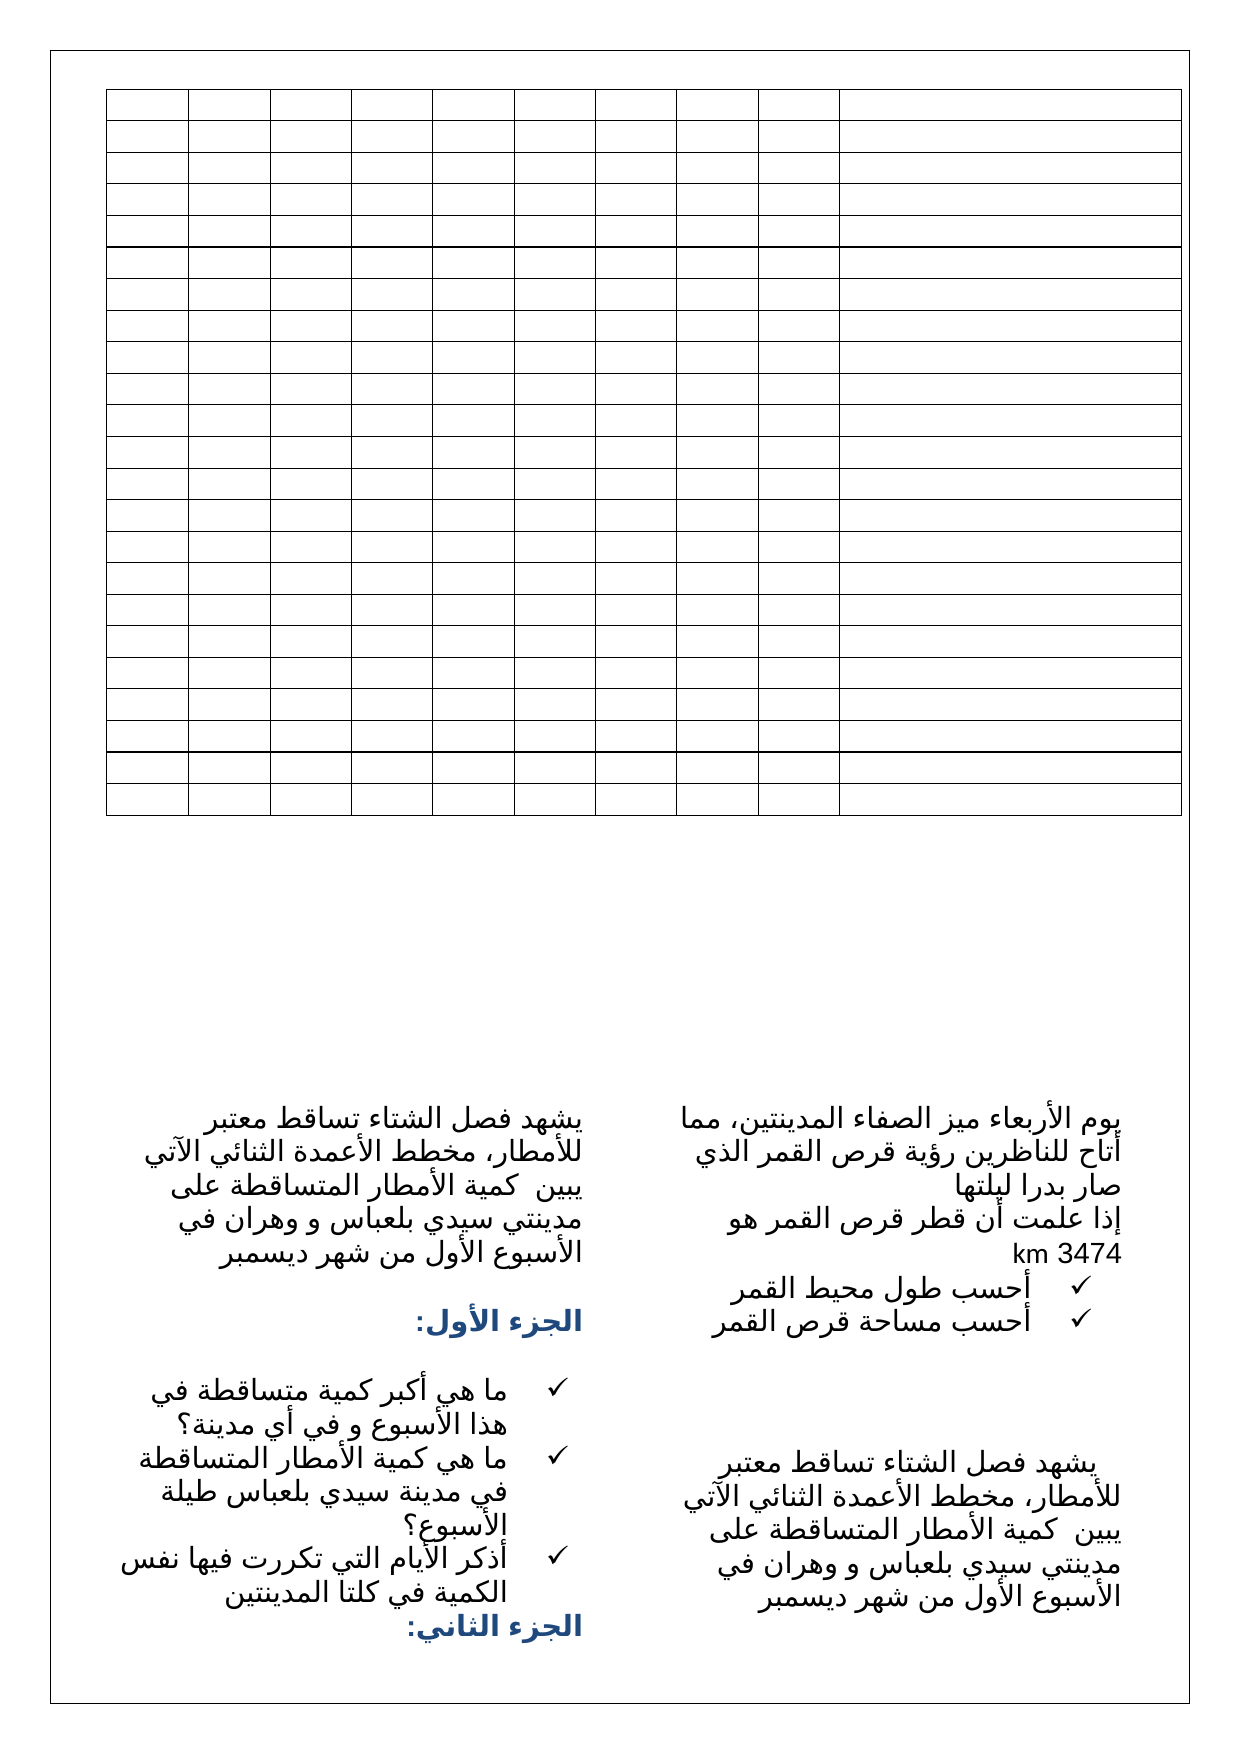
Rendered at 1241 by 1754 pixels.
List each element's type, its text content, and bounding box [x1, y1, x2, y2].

table_cell [433, 437, 514, 467]
table_cell [677, 658, 758, 688]
table_cell [515, 532, 595, 562]
table_cell [107, 437, 188, 467]
table_cell [759, 658, 839, 688]
table_cell [515, 721, 595, 751]
table_cell [840, 784, 1181, 814]
table_cell [596, 753, 676, 783]
table_cell [271, 121, 351, 152]
table_cell [677, 90, 758, 120]
table_cell [107, 90, 188, 120]
table_cell [433, 563, 514, 594]
table_cell [271, 90, 351, 120]
table_cell [271, 753, 351, 783]
table_cell [840, 626, 1181, 657]
table_cell [515, 784, 595, 814]
table_cell [840, 279, 1181, 309]
table_cell [271, 500, 351, 531]
table_cell [433, 532, 514, 562]
list ما هي كمية الأمطار المتساقطة في مدينة سيدي بلعباس طيلة الأسبوع؟ [118, 1441, 546, 1541]
table_cell [107, 689, 188, 720]
list أحسب طول محيط القمر [657, 1271, 1069, 1304]
table_cell [107, 405, 188, 436]
table_cell [677, 753, 758, 783]
table_cell [107, 469, 188, 499]
table_cell [352, 342, 432, 373]
table_cell [189, 374, 270, 404]
table_cell [189, 184, 270, 215]
table_cell [433, 184, 514, 215]
table_cell [107, 184, 188, 215]
table_cell [677, 184, 758, 215]
table_cell [107, 279, 188, 309]
table_cell [515, 626, 595, 657]
table_cell [433, 595, 514, 625]
table_cell [189, 532, 270, 562]
table_cell [352, 563, 432, 594]
table_cell [107, 374, 188, 404]
table_cell [677, 121, 758, 152]
table_cell [271, 626, 351, 657]
table_cell [515, 374, 595, 404]
table_cell [189, 563, 270, 594]
table_cell [433, 121, 514, 152]
table_cell [515, 90, 595, 120]
table_cell [107, 721, 188, 751]
table_cell [352, 405, 432, 436]
table_cell [759, 595, 839, 625]
table_cell [433, 216, 514, 246]
table_cell [759, 437, 839, 467]
table_cell [840, 595, 1181, 625]
table_cell [515, 658, 595, 688]
table_cell [189, 90, 270, 120]
table_cell [677, 626, 758, 657]
table_cell [759, 753, 839, 783]
table_cell [352, 784, 432, 814]
table_cell [759, 469, 839, 499]
table_cell [596, 121, 676, 152]
table_cell [189, 500, 270, 531]
table_cell [840, 342, 1181, 373]
table_cell [677, 469, 758, 499]
table_cell [271, 153, 351, 183]
table_cell [677, 689, 758, 720]
table_cell [677, 279, 758, 309]
table_cell [271, 216, 351, 246]
table_cell [271, 437, 351, 467]
table_cell [433, 689, 514, 720]
text الجزء الثاني: [118, 1609, 583, 1642]
table_cell [352, 469, 432, 499]
table_cell [352, 184, 432, 215]
table_cell [596, 689, 676, 720]
table_cell [271, 311, 351, 341]
table_cell [515, 121, 595, 152]
table_cell [840, 248, 1181, 278]
table_cell [189, 311, 270, 341]
table_cell [271, 658, 351, 688]
table_cell [677, 248, 758, 278]
table_cell [840, 121, 1181, 152]
table_cell [840, 563, 1181, 594]
table_cell [677, 500, 758, 531]
table_cell [840, 500, 1181, 531]
table_cell [107, 153, 188, 183]
table_cell [515, 342, 595, 373]
table_cell [515, 153, 595, 183]
table_cell [596, 153, 676, 183]
table_cell [759, 311, 839, 341]
table_cell [433, 90, 514, 120]
table_cell [352, 658, 432, 688]
table_cell [189, 342, 270, 373]
table_cell [271, 248, 351, 278]
table_cell [189, 121, 270, 152]
text الجزء الأول: [118, 1304, 583, 1338]
table_cell [840, 184, 1181, 215]
table_cell [107, 753, 188, 783]
table_cell [759, 721, 839, 751]
table_cell [515, 248, 595, 278]
table_cell [515, 184, 595, 215]
table_cell [352, 721, 432, 751]
table_cell [677, 153, 758, 183]
table_cell [596, 90, 676, 120]
table_cell [515, 500, 595, 531]
table_cell [271, 784, 351, 814]
table_cell [596, 595, 676, 625]
table_cell [433, 500, 514, 531]
table_cell [759, 784, 839, 814]
table_cell [596, 342, 676, 373]
table_cell [596, 216, 676, 246]
table_cell [677, 563, 758, 594]
table_cell [596, 500, 676, 531]
table_cell [107, 784, 188, 814]
table_cell [433, 311, 514, 341]
table_cell [352, 153, 432, 183]
table_cell [352, 248, 432, 278]
table_cell [352, 595, 432, 625]
list أذكر الأيام التي تكررت فيها نفس الكمية في كلتا المدينتين [118, 1541, 546, 1609]
table_cell [677, 784, 758, 814]
table_cell [759, 279, 839, 309]
table_cell [189, 153, 270, 183]
table_cell [271, 405, 351, 436]
table_cell [352, 216, 432, 246]
table_cell [677, 374, 758, 404]
table_cell [271, 374, 351, 404]
text يوم الأربعاء ميز الصفاء المدينتين، مما أتاح للناظرين رؤية قرص القمر الذي صار بدرا ليلتها [657, 1101, 1122, 1201]
table_cell [352, 90, 432, 120]
table_cell [433, 248, 514, 278]
table_cell [677, 595, 758, 625]
table_cell [596, 563, 676, 594]
table_cell [433, 626, 514, 657]
table_cell [677, 216, 758, 246]
table_cell [107, 532, 188, 562]
table_cell [189, 595, 270, 625]
table_cell [596, 279, 676, 309]
table_cell [840, 689, 1181, 720]
table_cell [107, 342, 188, 373]
table_cell [759, 626, 839, 657]
table_cell [840, 216, 1181, 246]
table_cell [596, 405, 676, 436]
table_cell [596, 626, 676, 657]
table_cell [759, 374, 839, 404]
table_cell [271, 595, 351, 625]
table_cell [271, 532, 351, 562]
table_cell [515, 437, 595, 467]
table_cell [840, 753, 1181, 783]
table_cell [189, 753, 270, 783]
table_cell [515, 279, 595, 309]
table_cell [433, 342, 514, 373]
table_cell [515, 405, 595, 436]
table_cell [515, 689, 595, 720]
table_cell [840, 658, 1181, 688]
list أحسب مساحة قرص القمر [657, 1304, 1069, 1338]
table_cell [677, 437, 758, 467]
table_cell [677, 532, 758, 562]
table_cell [189, 689, 270, 720]
table_cell [189, 405, 270, 436]
table_cell [840, 405, 1181, 436]
table_cell [840, 532, 1181, 562]
table_cell [596, 658, 676, 688]
table_cell [189, 216, 270, 246]
table_cell [433, 469, 514, 499]
table_cell [759, 500, 839, 531]
table_cell [840, 153, 1181, 183]
table_cell [107, 121, 188, 152]
table_cell [189, 658, 270, 688]
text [657, 1445, 1122, 1613]
table_cell [271, 469, 351, 499]
table_cell [515, 469, 595, 499]
table_cell [271, 721, 351, 751]
text إذا علمت أن قطر قرص القمر هو 3474 km [657, 1201, 1122, 1271]
table_cell [107, 626, 188, 657]
table_cell [433, 721, 514, 751]
table_cell [433, 374, 514, 404]
table_cell [840, 469, 1181, 499]
table_cell [271, 689, 351, 720]
table_cell [759, 405, 839, 436]
table_cell [677, 405, 758, 436]
table_cell [271, 342, 351, 373]
table_cell [433, 153, 514, 183]
table_cell [515, 753, 595, 783]
table_cell [107, 658, 188, 688]
table_cell [433, 405, 514, 436]
table_cell [271, 184, 351, 215]
table_cell [352, 753, 432, 783]
table_cell [515, 595, 595, 625]
table_cell [189, 248, 270, 278]
table_cell [596, 437, 676, 467]
table_cell [107, 563, 188, 594]
table_cell [596, 532, 676, 562]
table_cell [677, 311, 758, 341]
table_cell [596, 184, 676, 215]
table_cell [352, 279, 432, 309]
table_cell [352, 374, 432, 404]
table_cell [107, 311, 188, 341]
table_cell [596, 374, 676, 404]
table_cell [107, 595, 188, 625]
table_cell [515, 311, 595, 341]
table_cell [840, 437, 1181, 467]
table_cell [189, 469, 270, 499]
table_cell [596, 311, 676, 341]
table_cell [352, 121, 432, 152]
table_cell [759, 563, 839, 594]
table_cell [433, 784, 514, 814]
table_cell [107, 216, 188, 246]
table_cell [759, 121, 839, 152]
table_cell [515, 563, 595, 594]
table_cell [596, 784, 676, 814]
table_cell [596, 469, 676, 499]
table_cell [352, 437, 432, 467]
table_cell [189, 279, 270, 309]
table_cell [352, 532, 432, 562]
table_cell [596, 721, 676, 751]
table_cell [433, 658, 514, 688]
table_cell [352, 626, 432, 657]
table_cell [107, 500, 188, 531]
table_cell [759, 90, 839, 120]
list ما هي أكبر كمية متساقطة في هذا الأسبوع و في أي مدينة؟ [118, 1373, 546, 1441]
table_cell [759, 248, 839, 278]
table_cell [840, 90, 1181, 120]
table_cell [271, 279, 351, 309]
table_cell [352, 311, 432, 341]
table_cell [677, 721, 758, 751]
table_cell [107, 248, 188, 278]
table_cell [189, 626, 270, 657]
table_cell [271, 563, 351, 594]
table_cell [433, 753, 514, 783]
table_cell [840, 311, 1181, 341]
table_cell [759, 184, 839, 215]
table_cell [759, 342, 839, 373]
table_cell [189, 721, 270, 751]
table_cell [596, 248, 676, 278]
table_cell [759, 689, 839, 720]
table_cell [759, 153, 839, 183]
table_cell [759, 216, 839, 246]
table_cell [189, 784, 270, 814]
table_cell [840, 374, 1181, 404]
table_cell [352, 500, 432, 531]
table_cell [515, 216, 595, 246]
table_cell [677, 342, 758, 373]
table_cell [189, 437, 270, 467]
table_cell [759, 532, 839, 562]
table_cell [433, 279, 514, 309]
table_cell [840, 721, 1181, 751]
table_cell [352, 689, 432, 720]
